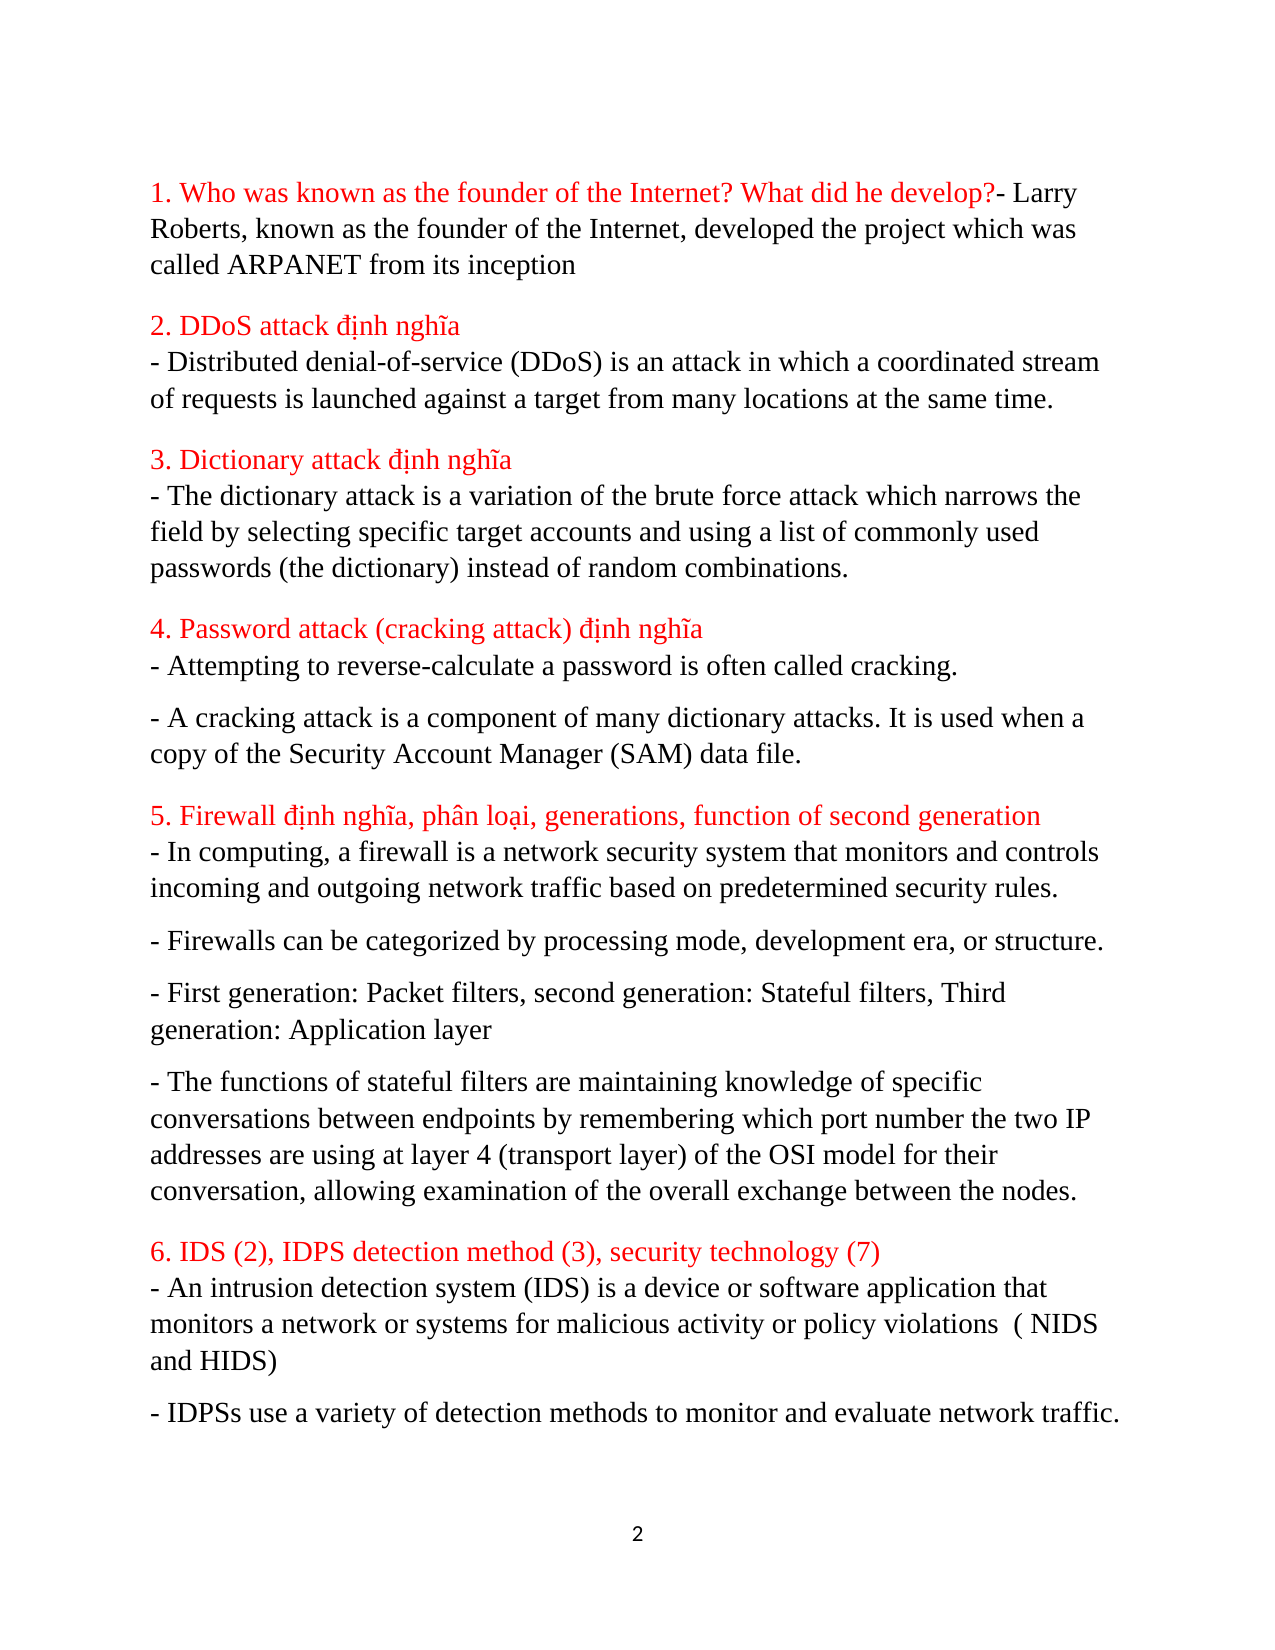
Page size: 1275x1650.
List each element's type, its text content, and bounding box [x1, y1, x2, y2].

text - A cracking attack is a component of many dictionary attacks. It is used when a copy of the Security Account Manager (SAM) data file. [150, 700, 1125, 770]
text - IDPSs use a variety of detection methods to monitor and evaluate network traffic. [150, 1395, 1125, 1429]
text - The functions of stateful filters are maintaining knowledge of specific conversations between endpoints by remembering which port number the two IP addresses are using at layer 4 (transport layer) of the OSI model for their conversation, allowing examination of the overall exchange between the nodes. [150, 1064, 1125, 1207]
text - An intrusion detection system (IDS) is a device or software application that monitors a network or systems for malicious activity or policy violations ( NIDS and HIDS) [150, 1270, 1125, 1376]
text - The dictionary attack is a variation of the brute force attack which narrows the field by selecting specific target accounts and using a list of commonly used passwords (the dictionary) instead of random combinations. [150, 478, 1125, 584]
text - In computing, a firewall is a network security system that monitors and controls incoming and outgoing network traffic based on predetermined security rules. [150, 834, 1125, 903]
text - Firewalls can be categorized by processing mode, development era, or structure. [150, 923, 1125, 956]
subtitle 1. Who was known as the founder of the Internet? What did he develop?- Larry Roberts, known as the founder of the Internet, developed the project which was called ARPANET from its inception [150, 175, 1125, 281]
text - First generation: Packet filters, second generation: Stateful filters, Third generation: Application layer [150, 976, 1125, 1045]
subtitle 6. IDS (2), IDPS detection method (3), security technology (7) [150, 1234, 1125, 1268]
subtitle 4. Password attack (cracking attack) định nghĩa [150, 611, 1125, 645]
subtitle 3. Dictionary attack định nghĩa [150, 442, 1125, 475]
text - Attempting to reverse-calculate a password is often called cracking. [150, 648, 1125, 681]
subtitle 5. Firewall định nghĩa, phân loại, generations, function of second generation [150, 798, 1125, 831]
text - Distributed denial-of-service (DDoS) is an attack in which a coordinated stream of requests is launched against a target from many locations at the same time. [150, 344, 1125, 414]
subtitle 2. DDoS attack định nghĩa [150, 308, 1125, 342]
